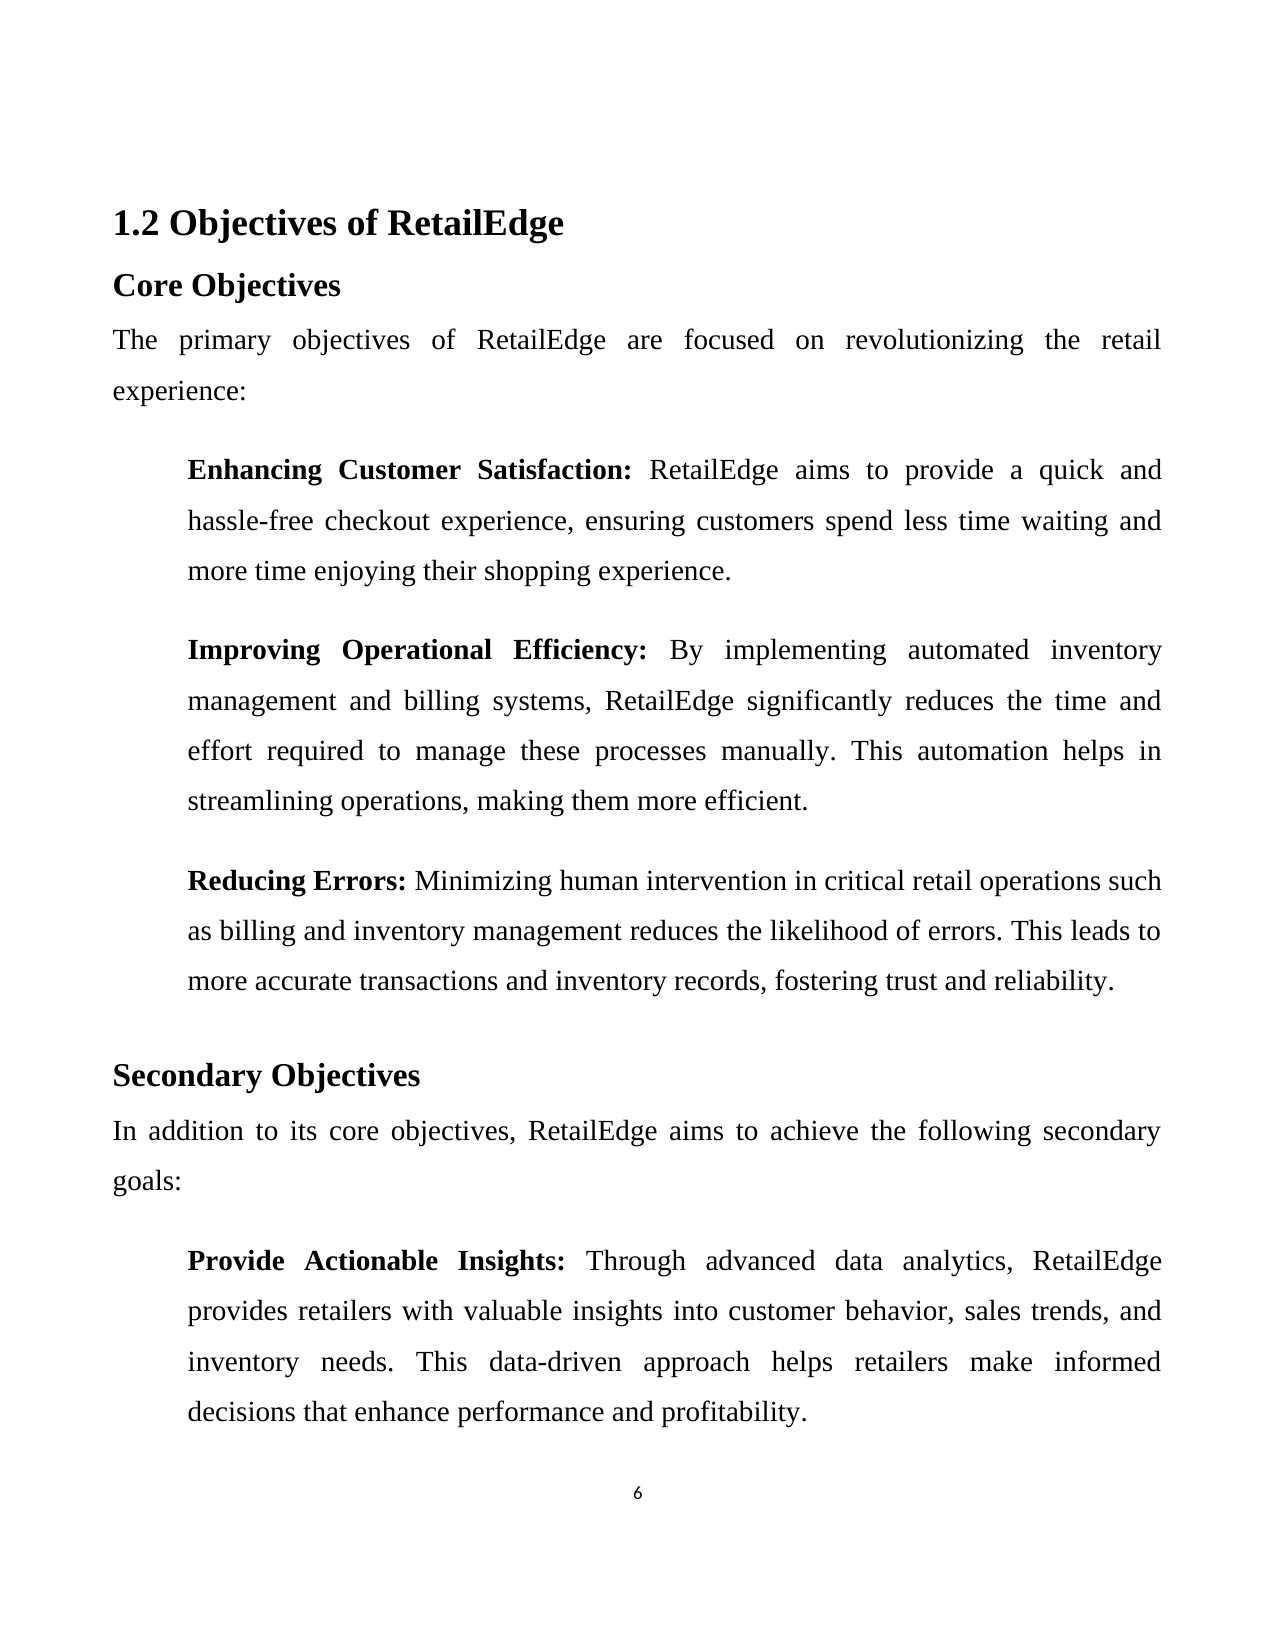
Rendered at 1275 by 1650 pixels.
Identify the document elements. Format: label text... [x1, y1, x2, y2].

text Provide Actionable Insights: Through advanced data analytics, RetailEdge provides retailers with valuable insights into customer behavior, sales trends, and inventory needs. This data-driven approach helps retailers make informed decisions that enhance performance and profitability. [187, 1243, 1162, 1427]
text Improving Operational Efficiency: By implementing automated inventory management and billing systems, RetailEdge significantly reduces the time and effort required to manage these processes manually. This automation helps in streamlining operations, making them more efficient. [187, 632, 1162, 817]
text Core Objectives [112, 265, 1162, 303]
text The primary objectives of RetailEdge are focused on revolutionizing the retail experience: [112, 322, 1162, 406]
text 1.2 Objectives of RetailEdge [112, 200, 1162, 243]
text In addition to its core objectives, RetailEdge aims to achieve the following secondary goals: [112, 1113, 1162, 1197]
text Enhancing Customer Satisfaction: RetailEdge aims to provide a quick and hassle-free checkout experience, ensuring customers spend less time waiting and more time enjoying their shopping experience. [187, 452, 1162, 586]
text Reducing Errors: Minimizing human intervention in critical retail operations such as billing and inventory management reduces the likelihood of errors. This leads to more accurate transactions and inventory records, fostering trust and reliability. [187, 863, 1162, 997]
text Secondary Objectives [112, 1056, 1162, 1094]
